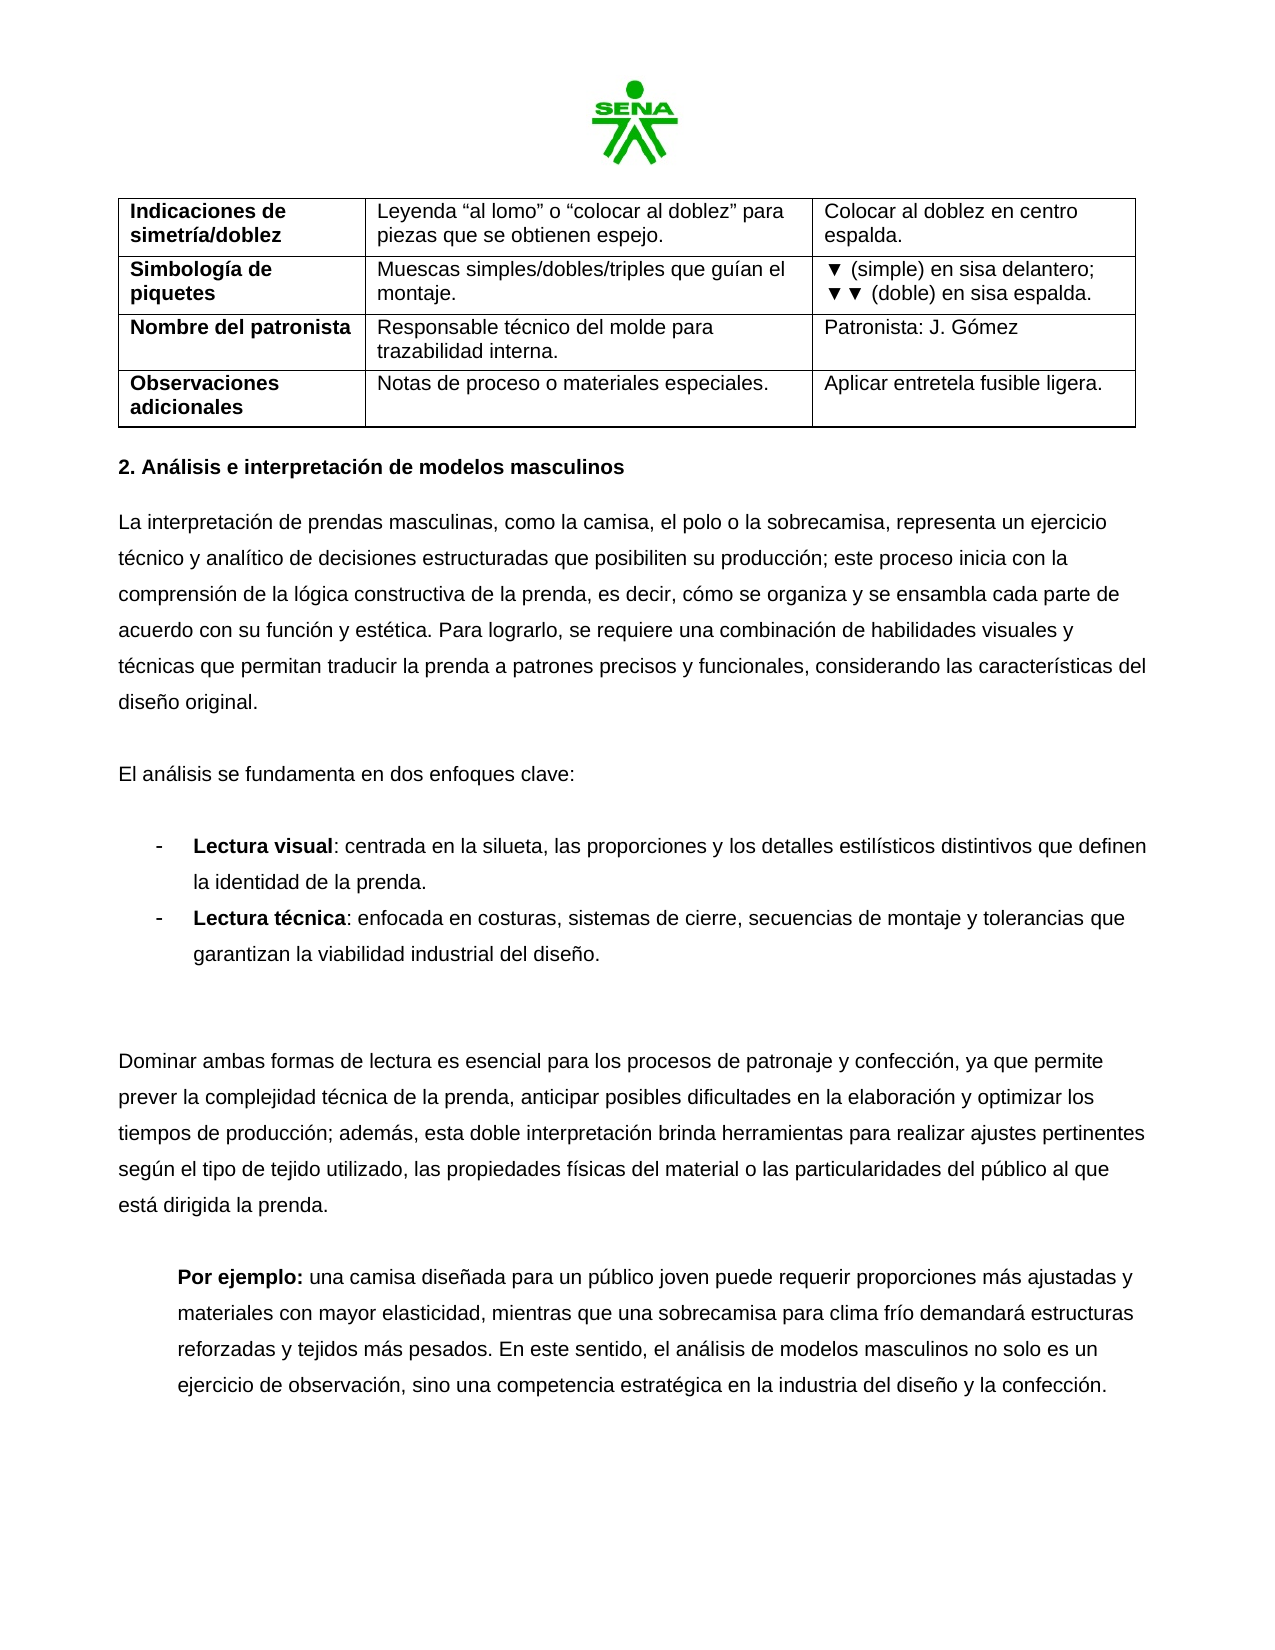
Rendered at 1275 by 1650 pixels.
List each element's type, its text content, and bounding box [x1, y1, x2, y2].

text Por ejemplo: una camisa diseñada para un público joven puede requerir proporciones más ajustadas y materiales con mayor elasticidad, mientras que una sobrecamisa para clima frío demandará estructuras reforzadas y tejidos más pesados. En este sentido, el análisis de modelos masculinos no solo es un ejercicio de observación, sino una competencia estratégica en la industria del diseño y la confección. [177, 1265, 1152, 1397]
picture [586, 75, 684, 172]
text 2. Análisis e interpretación de modelos masculinos [118, 455, 1152, 479]
text Dominar ambas formas de lectura es esencial para los procesos de patronaje y confección, ya que permite prever la complejidad técnica de la prenda, anticipar posibles dificultades en la elaboración y optimizar los tiempos de producción; además, esta doble interpretación brinda herramientas para realizar ajustes pertinentes según el tipo de tejido utilizado, las propiedades físicas del material o las particularidades del público al que está dirigida la prenda. [118, 1049, 1152, 1217]
table_cell Responsable técnico del molde para trazabilidad interna. [366, 315, 812, 370]
table_cell Indicaciones de simetría/doblez [119, 199, 365, 256]
table_cell Patronista: J. Gómez [813, 315, 1135, 370]
table_cell ▼ (simple) en sisa delantero; ▼▼ (doble) en sisa espalda. [813, 257, 1135, 314]
table_cell Muescas simples/dobles/triples que guían el montaje. [366, 257, 812, 314]
list Lectura visual: centrada en la silueta, las proporciones y los detalles estilísticos distintivos que definen la identidad de la prenda. [156, 833, 1152, 893]
list Lectura técnica: enfocada en costuras, sistemas de cierre, secuencias de montaje y tolerancias que garantizan la viabilidad industrial del diseño. [156, 905, 1152, 965]
table_cell Colocar al doblez en centro espalda. [813, 199, 1135, 256]
text La interpretación de prendas masculinas, como la camisa, el polo o la sobrecamisa, representa un ejercicio técnico y analítico de decisiones estructuradas que posibiliten su producción; este proceso inicia con la comprensión de la lógica constructiva de la prenda, es decir, cómo se organiza y se ensambla cada parte de acuerdo con su función y estética. Para lograrlo, se requiere una combinación de habilidades visuales y técnicas que permitan traducir la prenda a patrones precisos y funcionales, considerando las características del diseño original. [118, 510, 1152, 714]
text El análisis se fundamenta en dos enfoques clave: [118, 762, 1152, 786]
table_cell Observaciones adicionales [119, 371, 365, 426]
table_cell Simbología de piquetes [119, 257, 365, 314]
table_cell Nombre del patronista [119, 315, 365, 370]
table_cell Aplicar entretela fusible ligera. [813, 371, 1135, 426]
table_cell Notas de proceso o materiales especiales. [366, 371, 812, 426]
table_cell Leyenda “al lomo” o “colocar al doblez” para piezas que se obtienen espejo. [366, 199, 812, 256]
